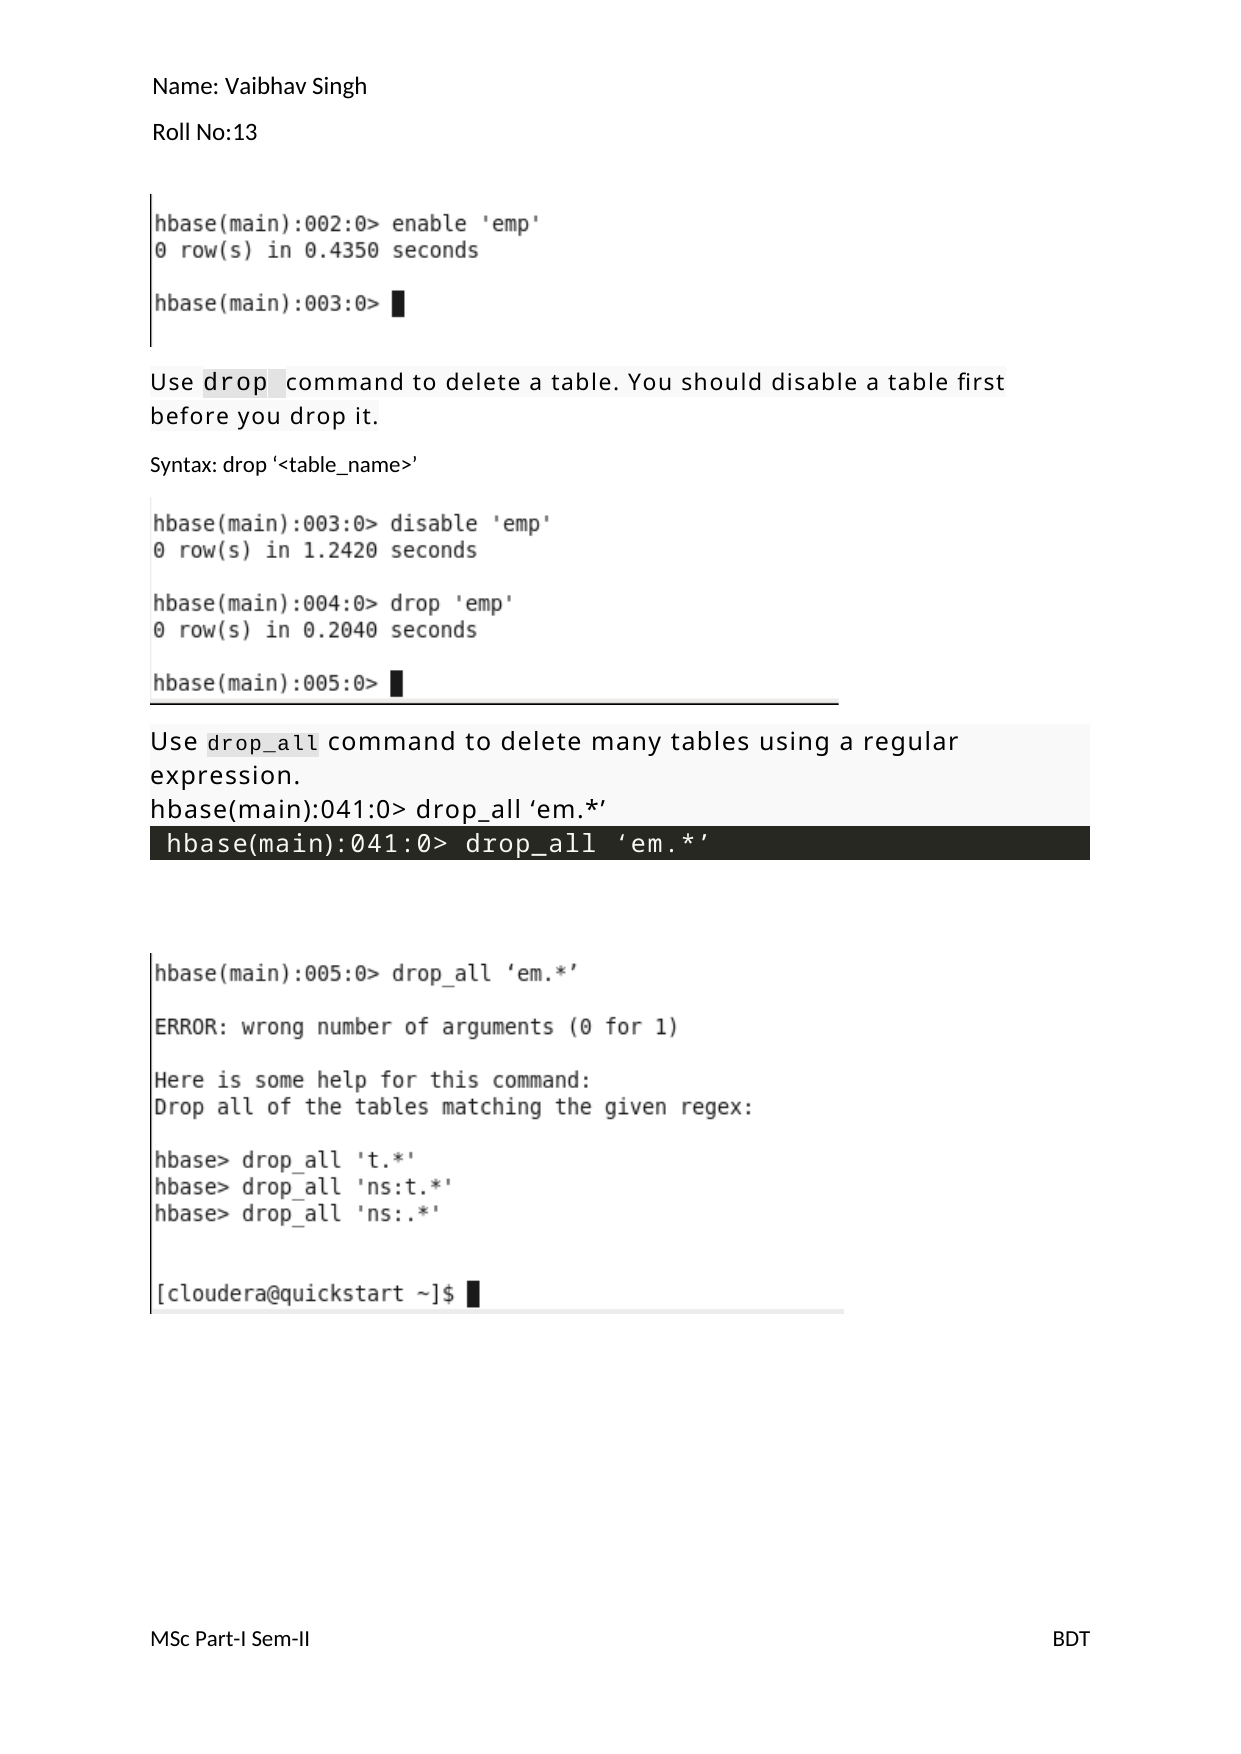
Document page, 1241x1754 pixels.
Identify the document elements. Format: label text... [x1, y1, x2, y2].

text Use drop_all command to delete many tables using a regular expression. [150, 724, 1090, 792]
picture [150, 194, 886, 347]
text Use drop command to delete a table. You should disable a table first before you drop it. [150, 366, 1090, 431]
text hbase(main):041:0> drop_all ‘em.*’ [150, 792, 1090, 826]
picture [150, 953, 844, 1314]
text Syntax: drop ‘<table_name>’ [150, 451, 1090, 479]
text hbase(main):041:0> drop_all ‘em.*’ [150, 826, 1090, 860]
picture [150, 497, 839, 705]
